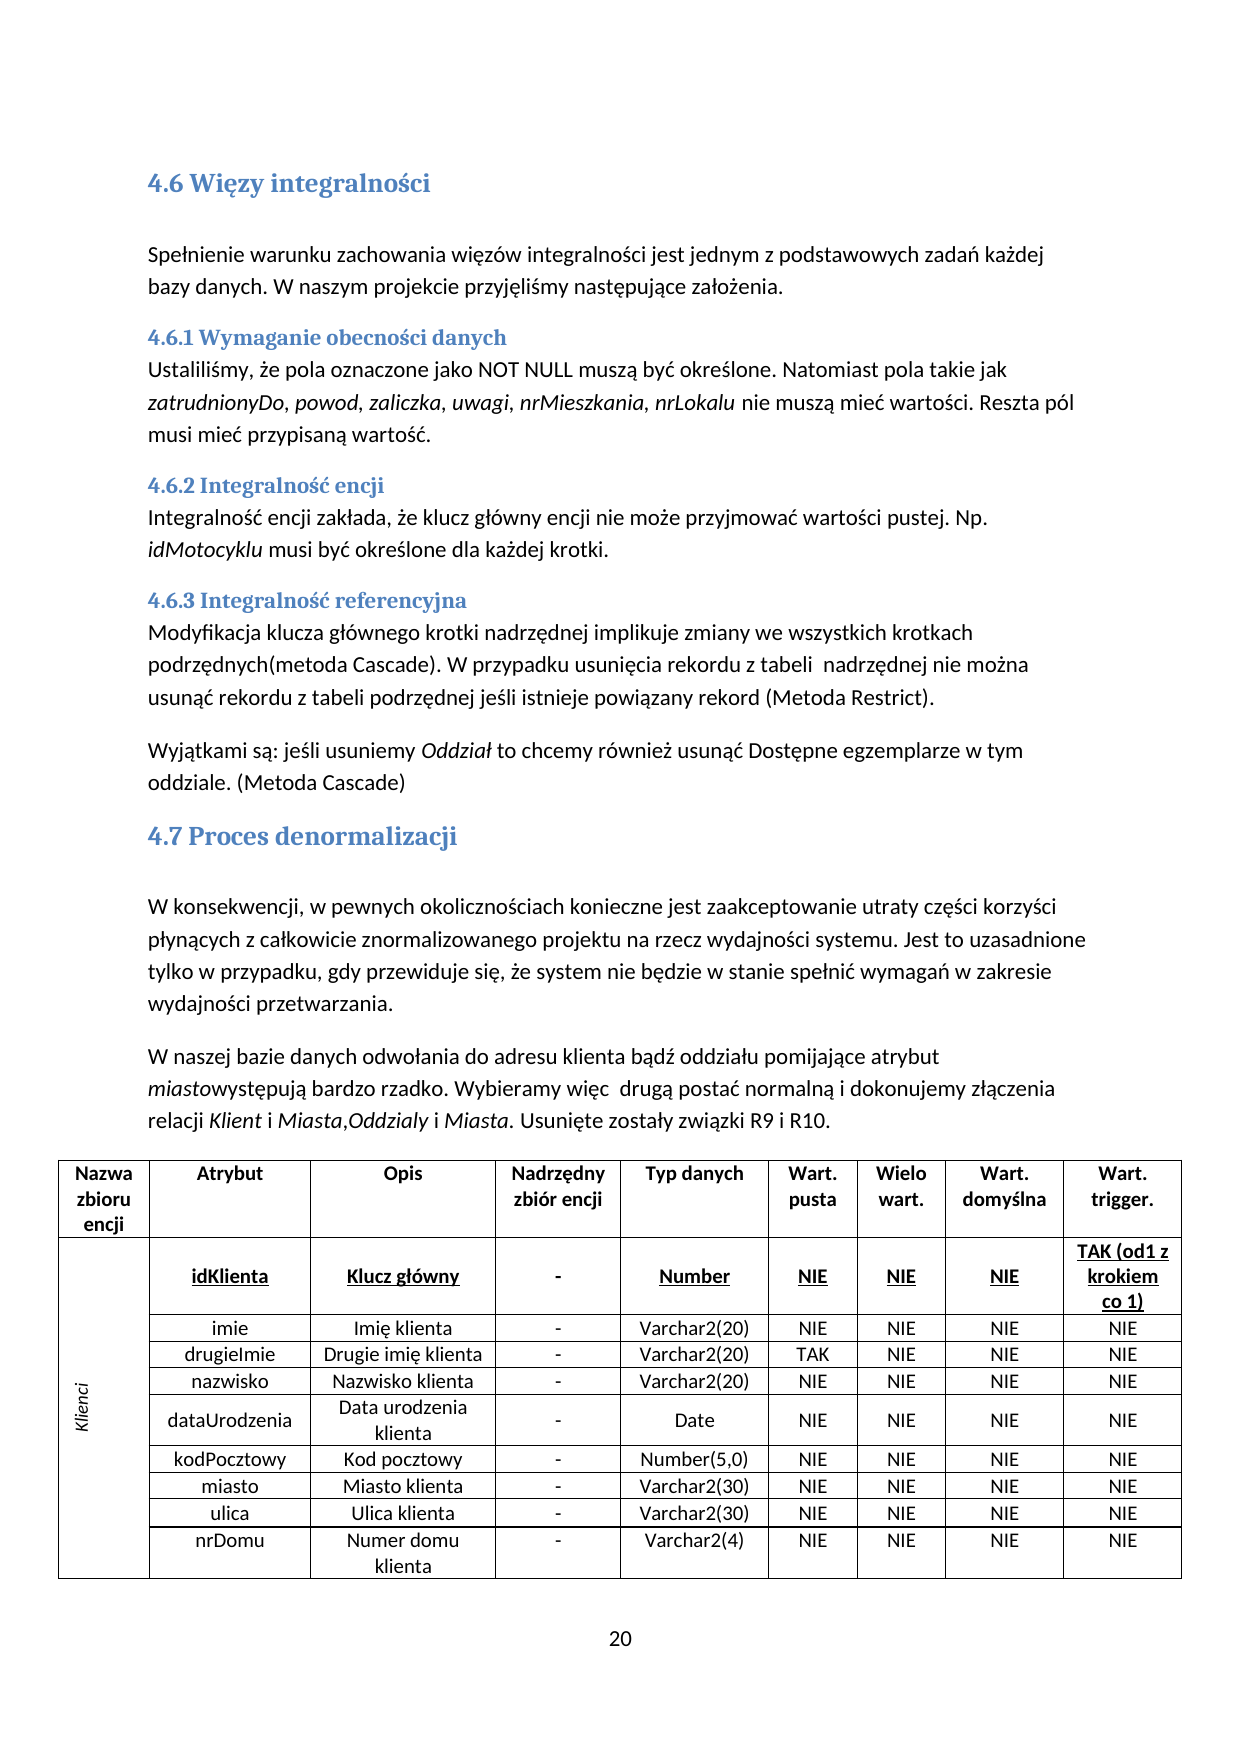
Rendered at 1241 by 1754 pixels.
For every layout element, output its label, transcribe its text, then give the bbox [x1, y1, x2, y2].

table_cell Miasto klienta [311, 1473, 495, 1498]
table_cell NIE [946, 1446, 1063, 1472]
table_cell miasto [150, 1473, 310, 1498]
table_cell - [496, 1499, 620, 1526]
table_cell TAK [769, 1342, 857, 1367]
table_header Wart. trigger. [1064, 1161, 1181, 1237]
table_cell Drugie imię klienta [311, 1342, 495, 1367]
table_cell NIE [769, 1473, 857, 1498]
table_cell - [496, 1446, 620, 1472]
table_cell NIE [858, 1499, 945, 1526]
subtitle 4.7 Proces denormalizacji [148, 821, 1092, 888]
table_cell NIE [1064, 1499, 1181, 1526]
table_cell Nazwisko klienta [311, 1368, 495, 1393]
text Integralność encji zakłada, że klucz główny encji nie może przyjmować wartości pustej. Np. idMotocyklu musi być określone dla każdej krotki. [148, 503, 1092, 563]
table_cell NIE [946, 1499, 1063, 1526]
subtitle 4.6.2 Integralność encji [148, 473, 1092, 499]
table_cell TAK (od1 z krokiem co 1) [1064, 1238, 1181, 1314]
table_cell Varchar2(20) [621, 1342, 768, 1367]
table_cell Number(5,0) [621, 1446, 768, 1472]
text Ustaliliśmy, że pola oznaczone jako NOT NULL muszą być określone. Natomiast pola takie jak zatrudnionyDo, powod, zaliczka, uwagi, nrMieszkania, nrLokalu nie muszą mieć wartości. Reszta pól musi mieć przypisaną wartość. [148, 355, 1092, 448]
table_header Nazwa zbioru encji [59, 1161, 149, 1237]
table_cell NIE [769, 1238, 857, 1314]
subtitle 4.6 Więzy integralności [148, 168, 1092, 235]
table_cell Klienci [59, 1238, 149, 1578]
table_cell NIE [858, 1238, 945, 1314]
table_cell NIE [1064, 1395, 1181, 1445]
table_cell ulica [150, 1499, 310, 1526]
table_cell dataUrodzenia [150, 1395, 310, 1445]
table_cell nrDomu [150, 1528, 310, 1578]
text Modyfikacja klucza głównego krotki nadrzędnej implikuje zmiany we wszystkich krotkach podrzędnych(metoda Cascade). W przypadku usunięcia rekordu z tabeli nadrzędnej nie można usunąć rekordu z tabeli podrzędnej jeśli istnieje powiązany rekord (Metoda Restrict). [148, 618, 1092, 711]
subtitle 4.6.3 Integralność referencyjna [148, 588, 1092, 614]
table_cell NIE [946, 1473, 1063, 1498]
table_cell NIE [946, 1395, 1063, 1445]
table_header Wielo wart. [858, 1161, 945, 1237]
subtitle 4.6.1 Wymaganie obecności danych [148, 325, 1092, 352]
table_cell NIE [946, 1528, 1063, 1578]
table_cell Number [621, 1238, 768, 1314]
table_cell kodPocztowy [150, 1446, 310, 1472]
table_cell NIE [1064, 1473, 1181, 1498]
table_cell NIE [769, 1368, 857, 1393]
text W konsekwencji, w pewnych okolicznościach konieczne jest zaakceptowanie utraty części korzyści płynących z całkowicie znormalizowanego projektu na rzecz wydajności systemu. Jest to uzasadnione tylko w przypadku, gdy przewiduje się, że system nie będzie w stanie spełnić wymagań w zakresie wydajności przetwarzania. [148, 892, 1092, 1017]
table_cell NIE [858, 1368, 945, 1393]
table_header Wart. pusta [769, 1161, 857, 1237]
table_cell imie [150, 1315, 310, 1341]
table_cell Varchar2(30) [621, 1473, 768, 1498]
table_cell NIE [1064, 1446, 1181, 1472]
table_header Atrybut [150, 1161, 310, 1237]
table_cell - [496, 1238, 620, 1314]
table_cell Varchar2(4) [621, 1528, 768, 1578]
table_cell - [496, 1473, 620, 1498]
table_cell Varchar2(20) [621, 1315, 768, 1341]
table_cell NIE [1064, 1368, 1181, 1393]
table_header Typ danych [621, 1161, 768, 1237]
table_cell nazwisko [150, 1368, 310, 1393]
table_cell Ulica klienta [311, 1499, 495, 1526]
table_cell - [496, 1342, 620, 1367]
table_cell Klucz główny [311, 1238, 495, 1314]
table_cell Kod pocztowy [311, 1446, 495, 1472]
table_cell - [496, 1368, 620, 1393]
table_cell NIE [769, 1395, 857, 1445]
table_cell NIE [858, 1446, 945, 1472]
table_header Nadrzędny zbiór encji [496, 1161, 620, 1237]
table_header Opis [311, 1161, 495, 1237]
table_cell NIE [1064, 1342, 1181, 1367]
table_cell NIE [858, 1528, 945, 1578]
table_cell NIE [946, 1315, 1063, 1341]
table_cell NIE [769, 1499, 857, 1526]
table_cell Numer domu klienta [311, 1528, 495, 1578]
table_cell Date [621, 1395, 768, 1445]
table_cell NIE [858, 1315, 945, 1341]
table_cell NIE [858, 1473, 945, 1498]
table_cell Varchar2(20) [621, 1368, 768, 1393]
table_cell NIE [769, 1315, 857, 1341]
table_cell Varchar2(30) [621, 1499, 768, 1526]
table_cell NIE [1064, 1315, 1181, 1341]
table_cell Data urodzenia klienta [311, 1395, 495, 1445]
table_cell NIE [769, 1446, 857, 1472]
text Spełnienie warunku zachowania więzów integralności jest jednym z podstawowych zadań każdej bazy danych. W naszym projekcie przyjęliśmy następujące założenia. [148, 240, 1092, 300]
table_cell - [496, 1315, 620, 1341]
table_cell NIE [858, 1342, 945, 1367]
table_cell NIE [858, 1395, 945, 1445]
table_cell NIE [769, 1528, 857, 1578]
table_cell - [496, 1395, 620, 1445]
table_cell NIE [946, 1342, 1063, 1367]
text Wyjątkami są: jeśli usuniemy Oddział to chcemy również usunąć Dostępne egzemplarze w tym oddziale. (Metoda Cascade) [148, 736, 1092, 796]
table_cell - [496, 1528, 620, 1578]
table_cell drugieImie [150, 1342, 310, 1367]
table_cell idKlienta [150, 1238, 310, 1314]
table_cell NIE [946, 1368, 1063, 1393]
table_cell NIE [946, 1238, 1063, 1314]
table_cell NIE [1064, 1528, 1181, 1578]
table_header Wart. domyślna [946, 1161, 1063, 1237]
table_cell Imię klienta [311, 1315, 495, 1341]
text W naszej bazie danych odwołania do adresu klienta bądź oddziału pomijające atrybut miastowystępują bardzo rzadko. Wybieramy więc drugą postać normalną i dokonujemy złączenia relacji Klient i Miasta,Oddzialy i Miasta. Usunięte zostały związki R9 i R10. [148, 1042, 1092, 1134]
